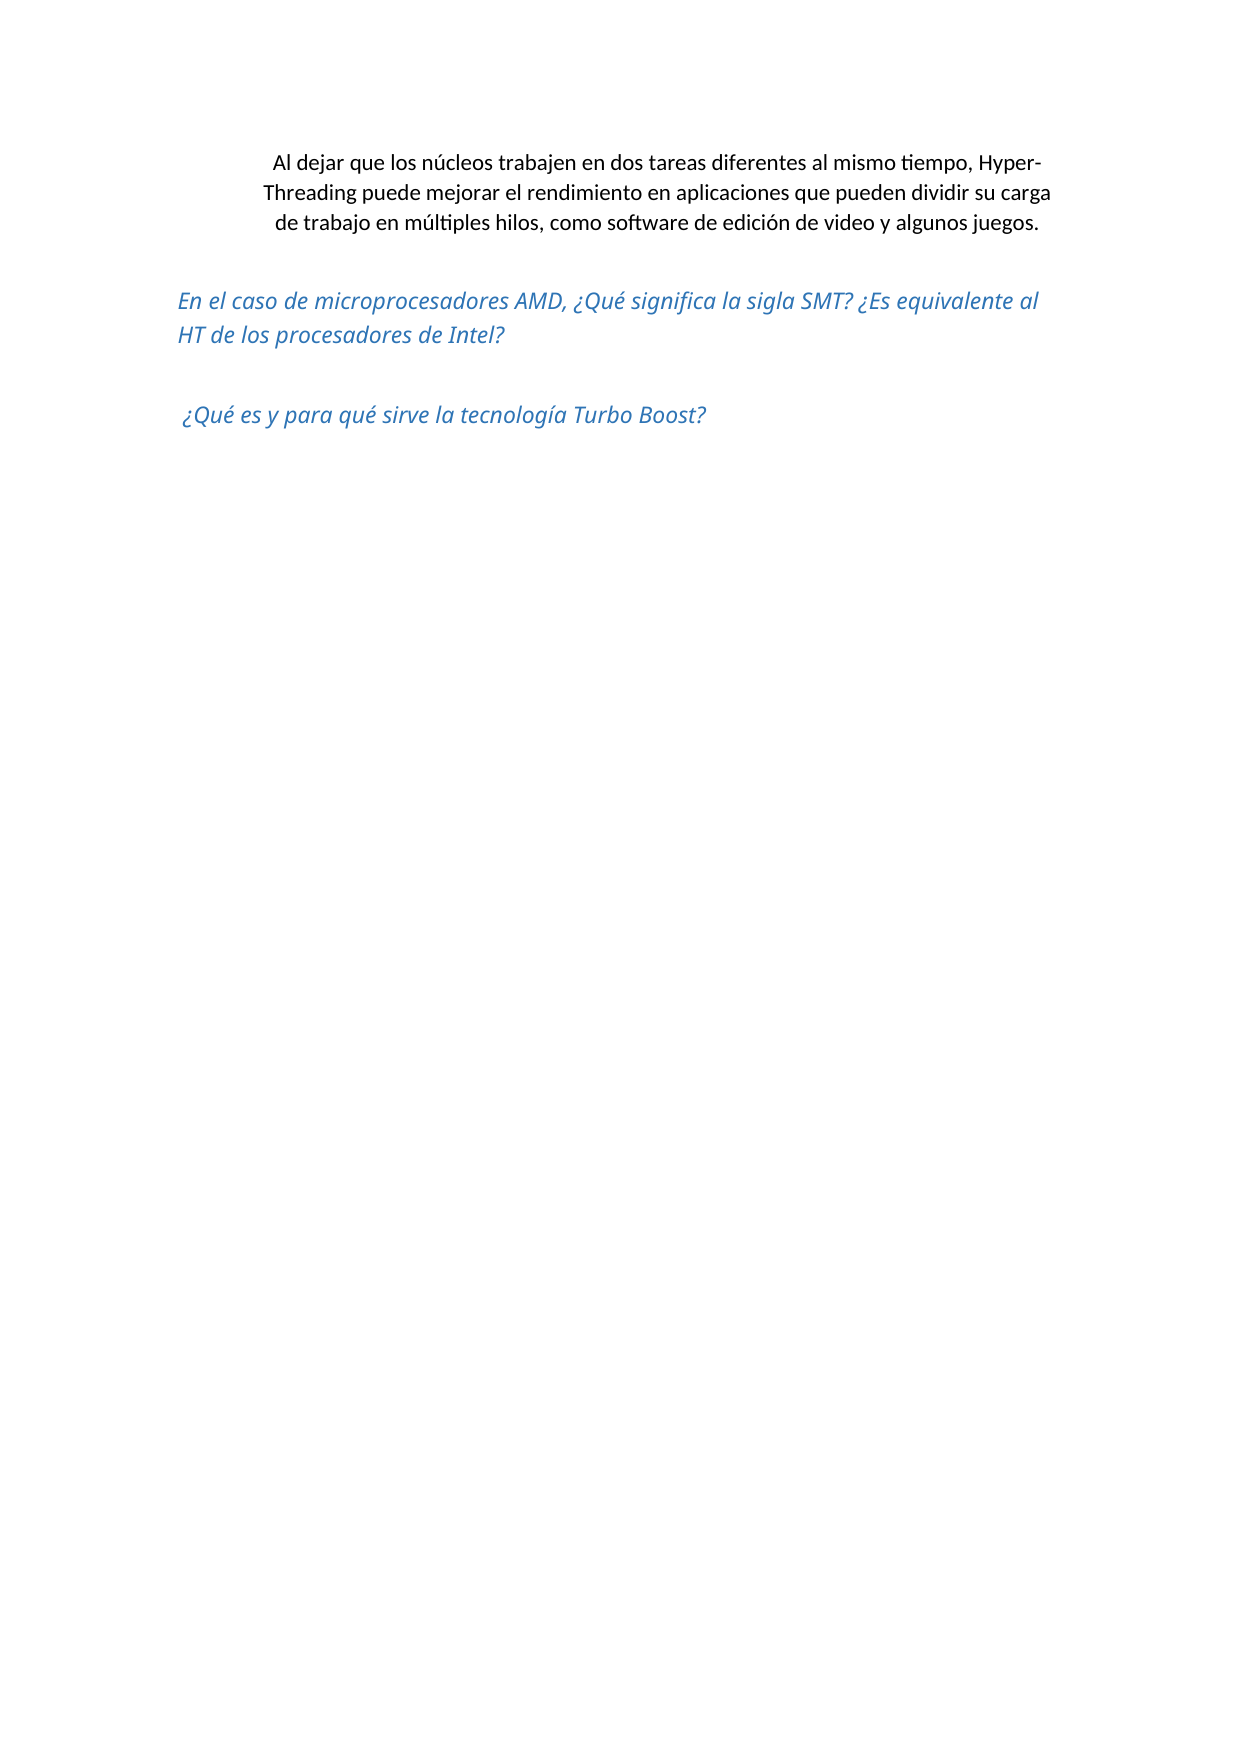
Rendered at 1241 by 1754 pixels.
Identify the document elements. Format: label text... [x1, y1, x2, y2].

subtitle ¿Qué es y para qué sirve la tecnología Turbo Boost? [177, 399, 1063, 431]
subtitle En el caso de microprocesadores AMD, ¿Qué significa la sigla SMT? ¿Es equivalente al HT de los procesadores de Intel? [177, 285, 1063, 350]
list Al dejar que los núcleos trabajen en dos tareas diferentes al mismo tiempo, Hyper-Threading puede mejorar el rendimiento en aplicaciones que pueden dividir su carga de trabajo en múltiples hilos, como software de edición de video y algunos juegos. [252, 148, 1063, 236]
